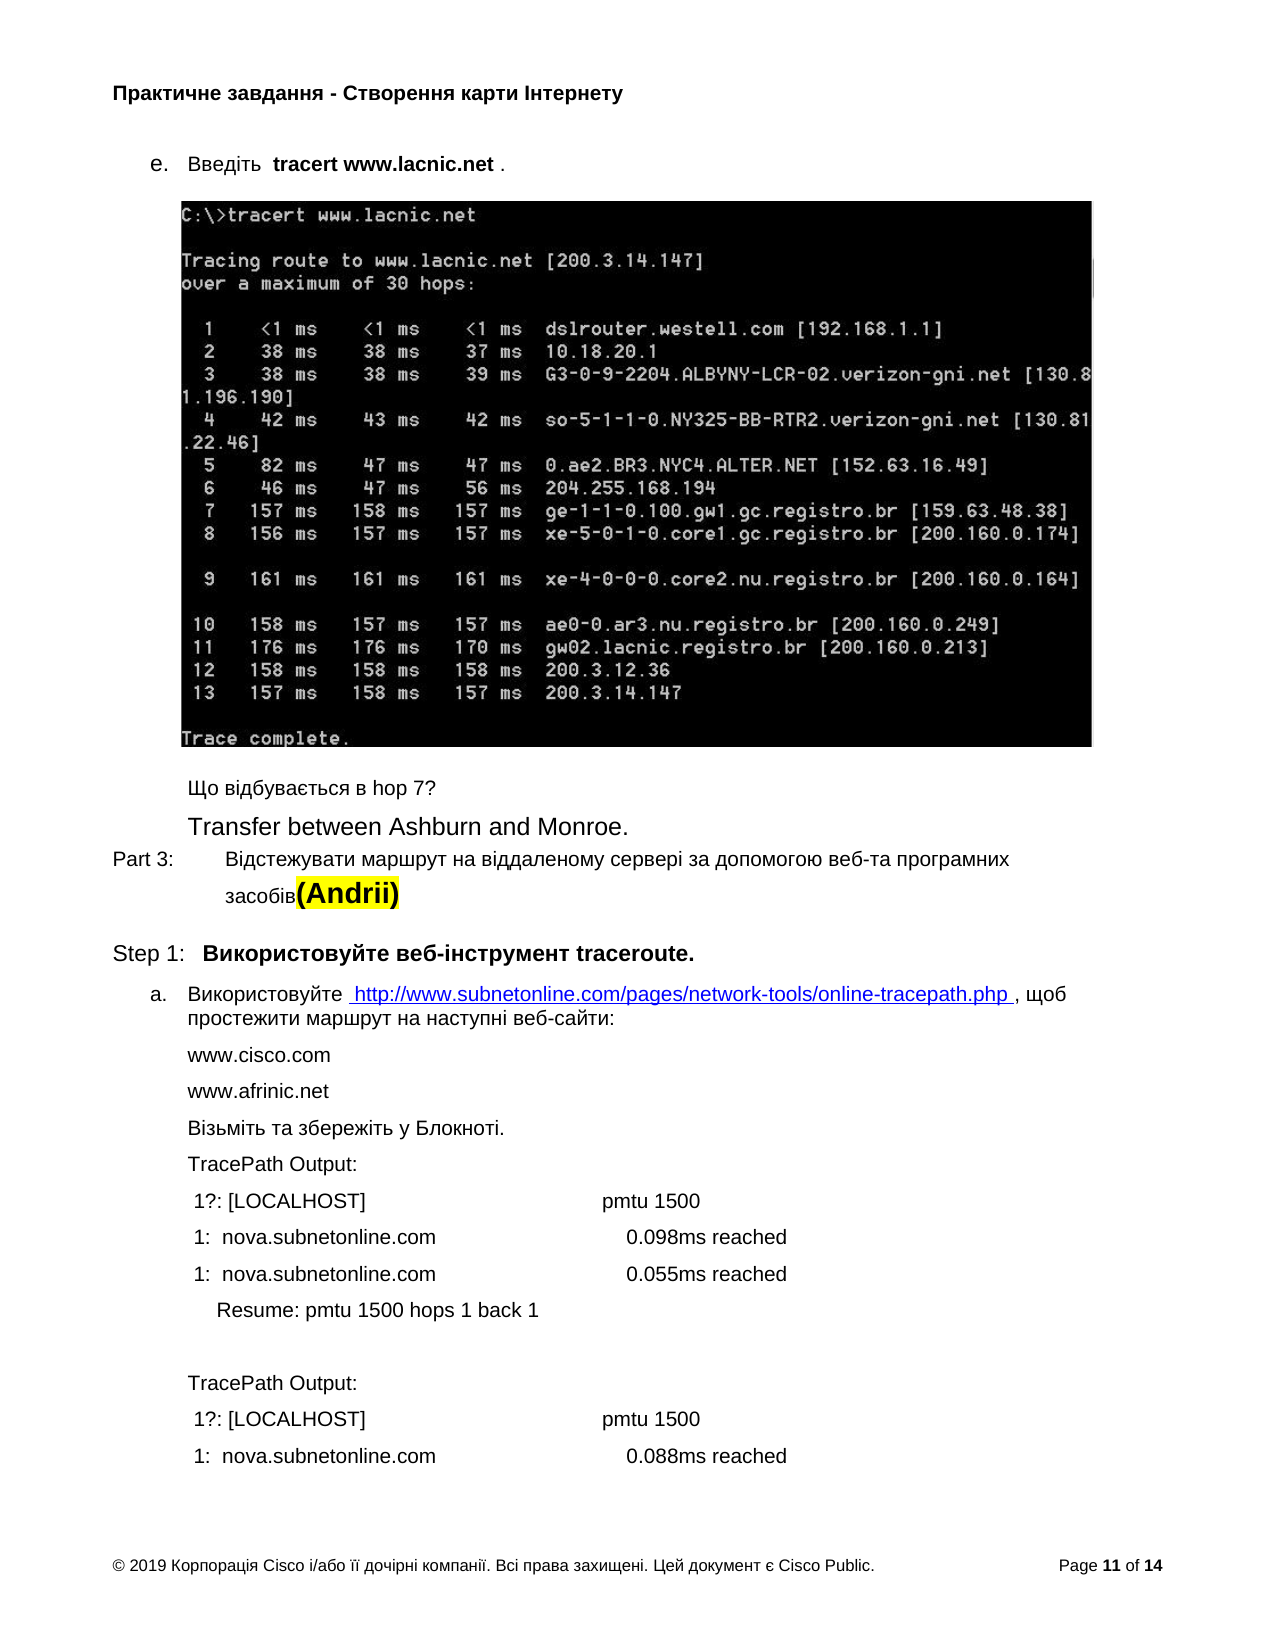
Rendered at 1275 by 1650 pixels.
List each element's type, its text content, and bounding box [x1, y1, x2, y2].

text Що відбувається в hop 7? [187, 776, 1162, 799]
list Використовуйте http://www.subnetonline.com/pages/network-tools/online-tracepath.php , щоб простежити маршрут на наступні веб-сайти: [150, 982, 1162, 1030]
list Використовуйте веб-інструмент traceroute. [112, 939, 1162, 966]
picture [181, 201, 1094, 747]
text 1: nova.subnetonline.com 0.088ms reached [187, 1444, 1162, 1468]
text 1?: [LOCALHOST] pmtu 1500 [187, 1188, 1162, 1212]
text Resume: pmtu 1500 hops 1 back 1 [187, 1298, 1162, 1322]
text www.afrinic.net [187, 1079, 1162, 1103]
list Введіть tracert www.lacnic.net . [150, 150, 1162, 176]
text 1: nova.subnetonline.com 0.098ms reached [187, 1225, 1162, 1249]
text 1: nova.subnetonline.com 0.055ms reached [187, 1261, 1162, 1285]
text Візьміть та збережіть у Блокноті. [187, 1116, 1162, 1139]
text TracePath Output: [187, 1371, 1162, 1395]
text Відстежувати маршрут на віддаленому сервері за допомогою веб-та програмних засобів(Andrii) [112, 847, 1162, 909]
text Transfer between Ashburn and Monroe. [187, 812, 1162, 841]
text TracePath Output: [187, 1152, 1162, 1176]
text www.cisco.com [187, 1043, 1162, 1067]
text 1?: [LOCALHOST] pmtu 1500 [187, 1407, 1162, 1431]
